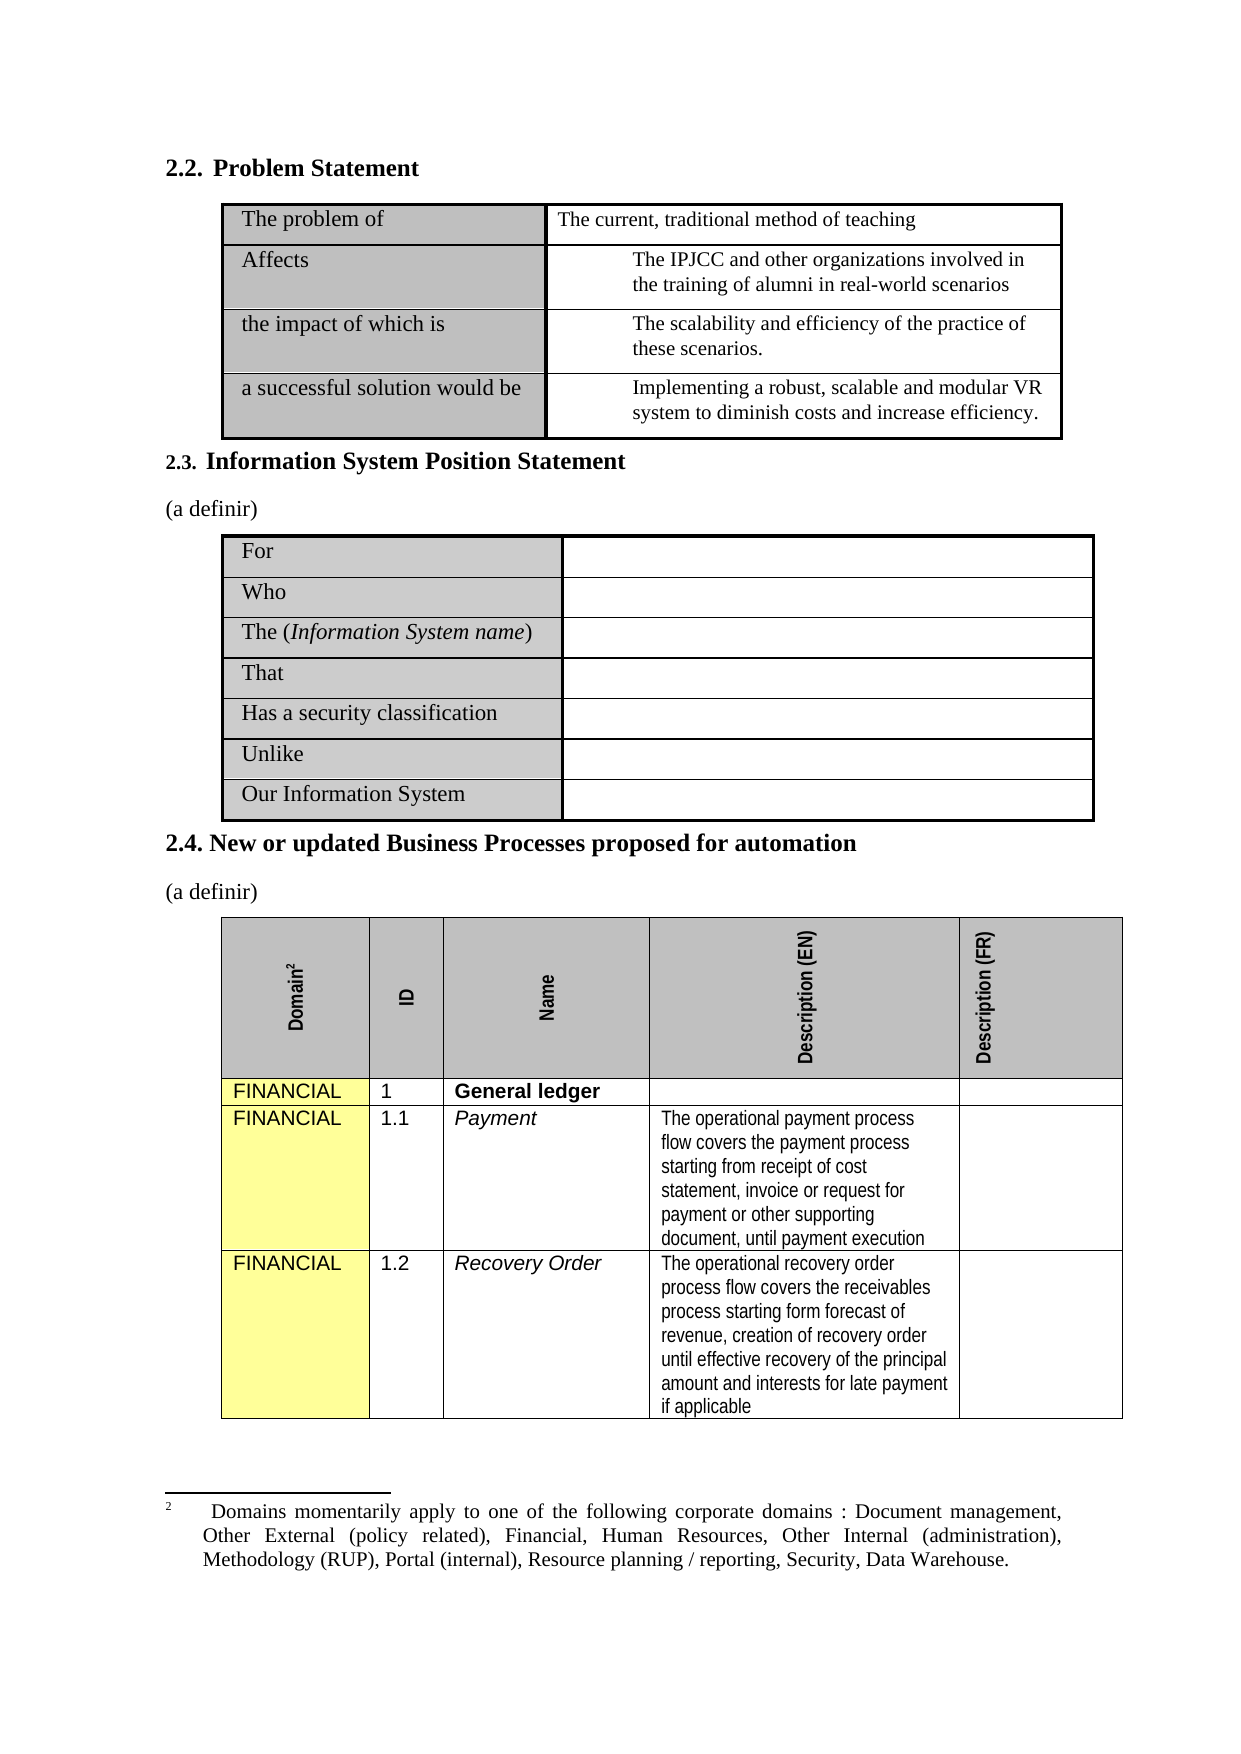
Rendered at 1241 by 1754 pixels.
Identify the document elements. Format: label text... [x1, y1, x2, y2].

table_cell Implementing a robust, scalable and modular VR system to diminish costs and increase efficiency. [548, 374, 1060, 437]
table_cell [564, 740, 1092, 778]
table_header [564, 538, 1092, 576]
table_cell Our Information System [224, 780, 561, 819]
table_header Domain [222, 918, 369, 1078]
table_cell [564, 659, 1092, 698]
table_cell a successful solution would be [224, 374, 544, 437]
table_cell Who [224, 578, 561, 617]
table_cell [650, 1079, 959, 1105]
table_cell The scalability and efficiency of the practice of these scenarios. [548, 310, 1060, 372]
table_header The current, traditional method of teaching [548, 206, 1060, 244]
table_cell Unlike [224, 740, 561, 778]
table_header The problem of [224, 206, 544, 244]
table_header Description (EN) [650, 918, 959, 1078]
subtitle New or updated Business Processes proposed for automation [165, 828, 1063, 857]
subtitle Problem Statement [165, 153, 1063, 182]
table_cell FINANCIAL [222, 1079, 369, 1105]
table_header Name [444, 918, 649, 1078]
text (a definir) [165, 496, 1063, 522]
table_cell Recovery Order [444, 1251, 649, 1418]
subtitle Information System Position Statement [165, 446, 1063, 475]
table_cell [564, 780, 1092, 819]
table_cell The operational recovery order process flow covers the receivables process starting form forecast of revenue, creation of recovery order until effective recovery of the principal amount and interests for late payment if applicable [650, 1251, 959, 1418]
table_cell [960, 1106, 1122, 1249]
table_header For [224, 538, 561, 576]
table_cell [564, 699, 1092, 738]
table_cell The IPJCC and other organizations involved in the training of alumni in real-world scenarios [548, 246, 1060, 308]
table_cell General ledger [444, 1079, 649, 1105]
table_cell That [224, 659, 561, 698]
table_cell The operational payment process flow covers the payment process starting from receipt of cost statement, invoice or request for payment or other supporting document, until payment execution [650, 1106, 959, 1249]
table_header Description (FR) [960, 918, 1122, 1078]
table_header ID [370, 918, 443, 1078]
table_cell Affects [224, 246, 544, 308]
text (a definir) [165, 878, 1063, 904]
table_cell [960, 1079, 1122, 1105]
table_cell [564, 618, 1092, 657]
table_cell FINANCIAL [222, 1251, 369, 1418]
table_cell 1.2 [370, 1251, 443, 1418]
table_cell FINANCIAL [222, 1106, 369, 1249]
table_cell Payment [444, 1106, 649, 1249]
table_cell 1.1 [370, 1106, 443, 1249]
table_cell [960, 1251, 1122, 1418]
table_cell the impact of which is [224, 310, 544, 372]
table_cell [564, 578, 1092, 617]
table_cell Has a security classification [224, 699, 561, 738]
table_cell 1 [370, 1079, 443, 1105]
table_cell The (Information System name) [224, 618, 561, 657]
